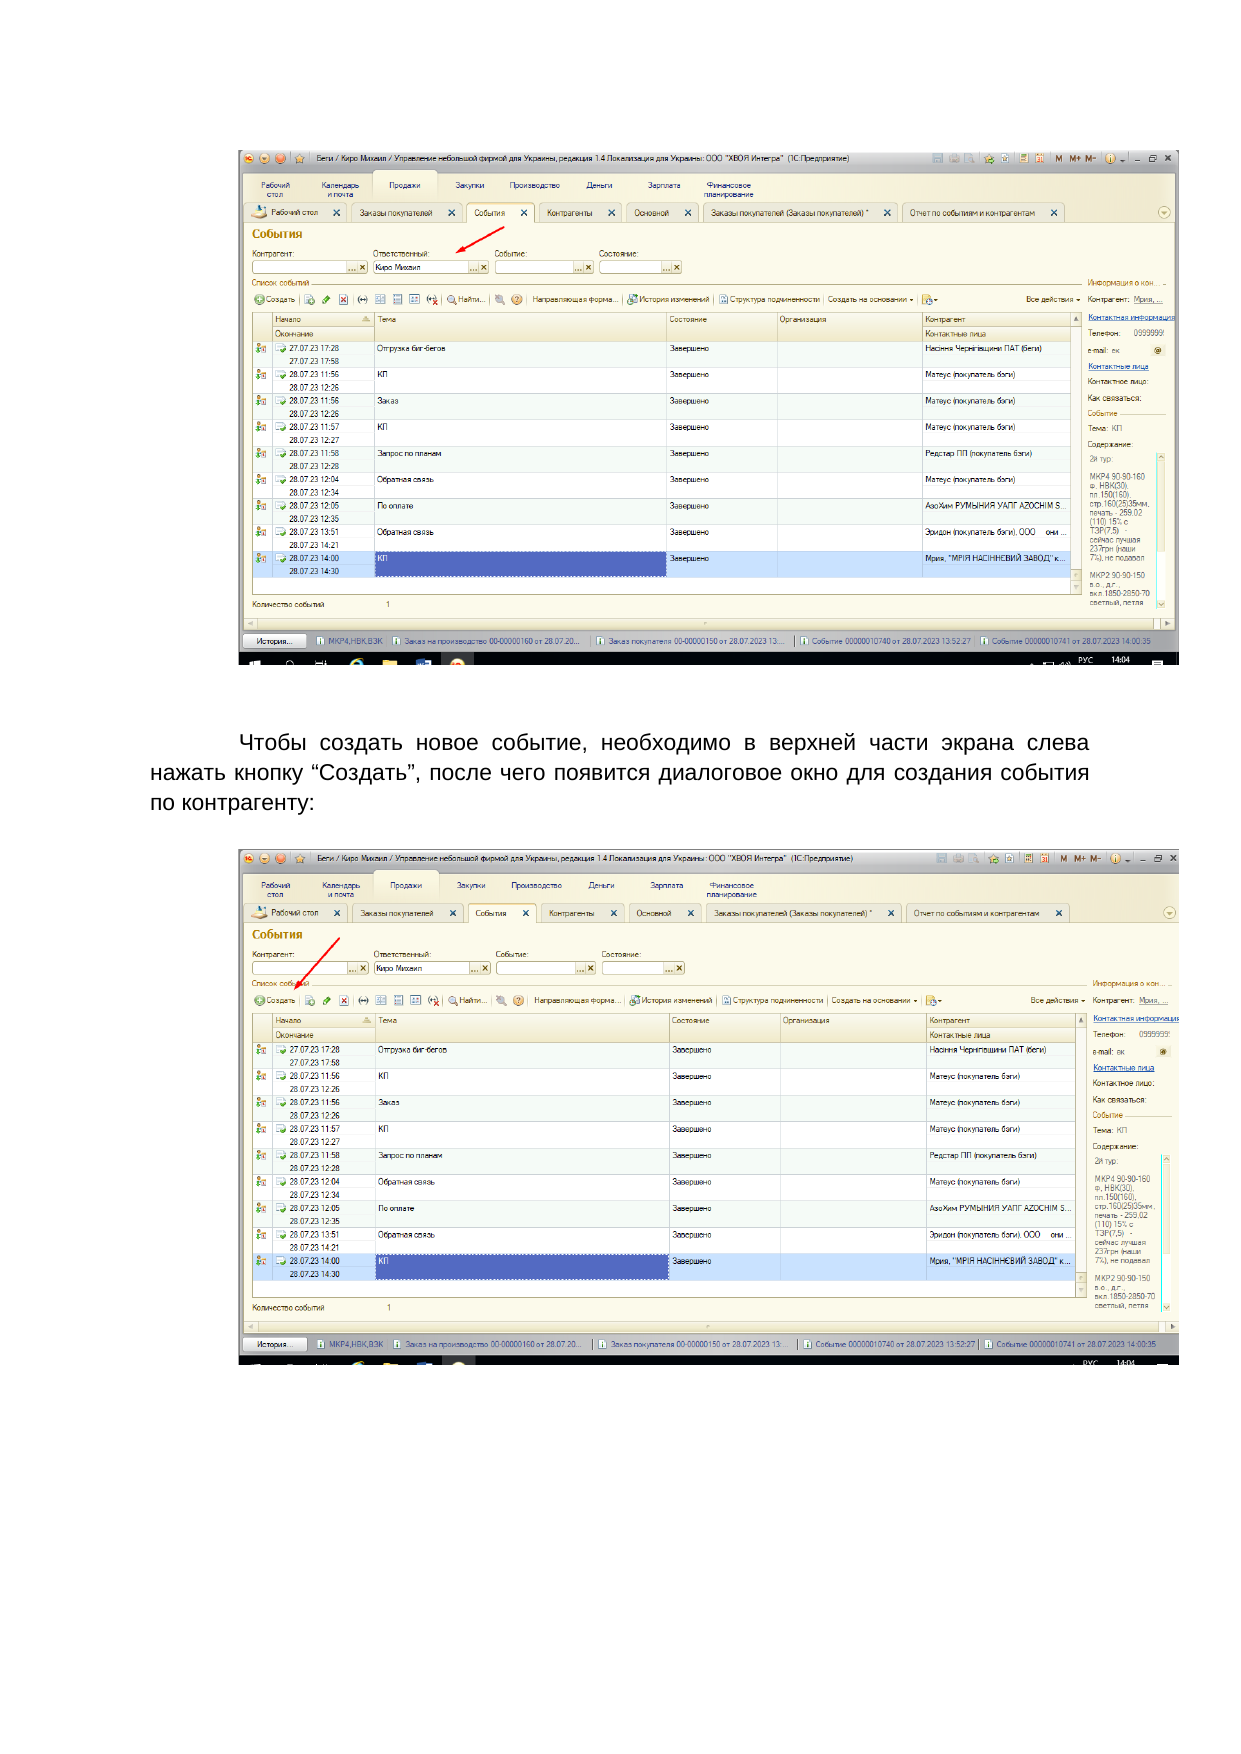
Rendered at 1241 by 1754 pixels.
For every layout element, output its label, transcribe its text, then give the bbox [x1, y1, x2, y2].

text Чтобы создать новое событие, необходимо в верхней части экрана слева нажать кнопку “Создать”, после чего появится диалоговое окно для создания события по контрагенту: [150, 729, 1090, 816]
picture [238, 849, 1179, 1365]
picture [238, 150, 1179, 665]
